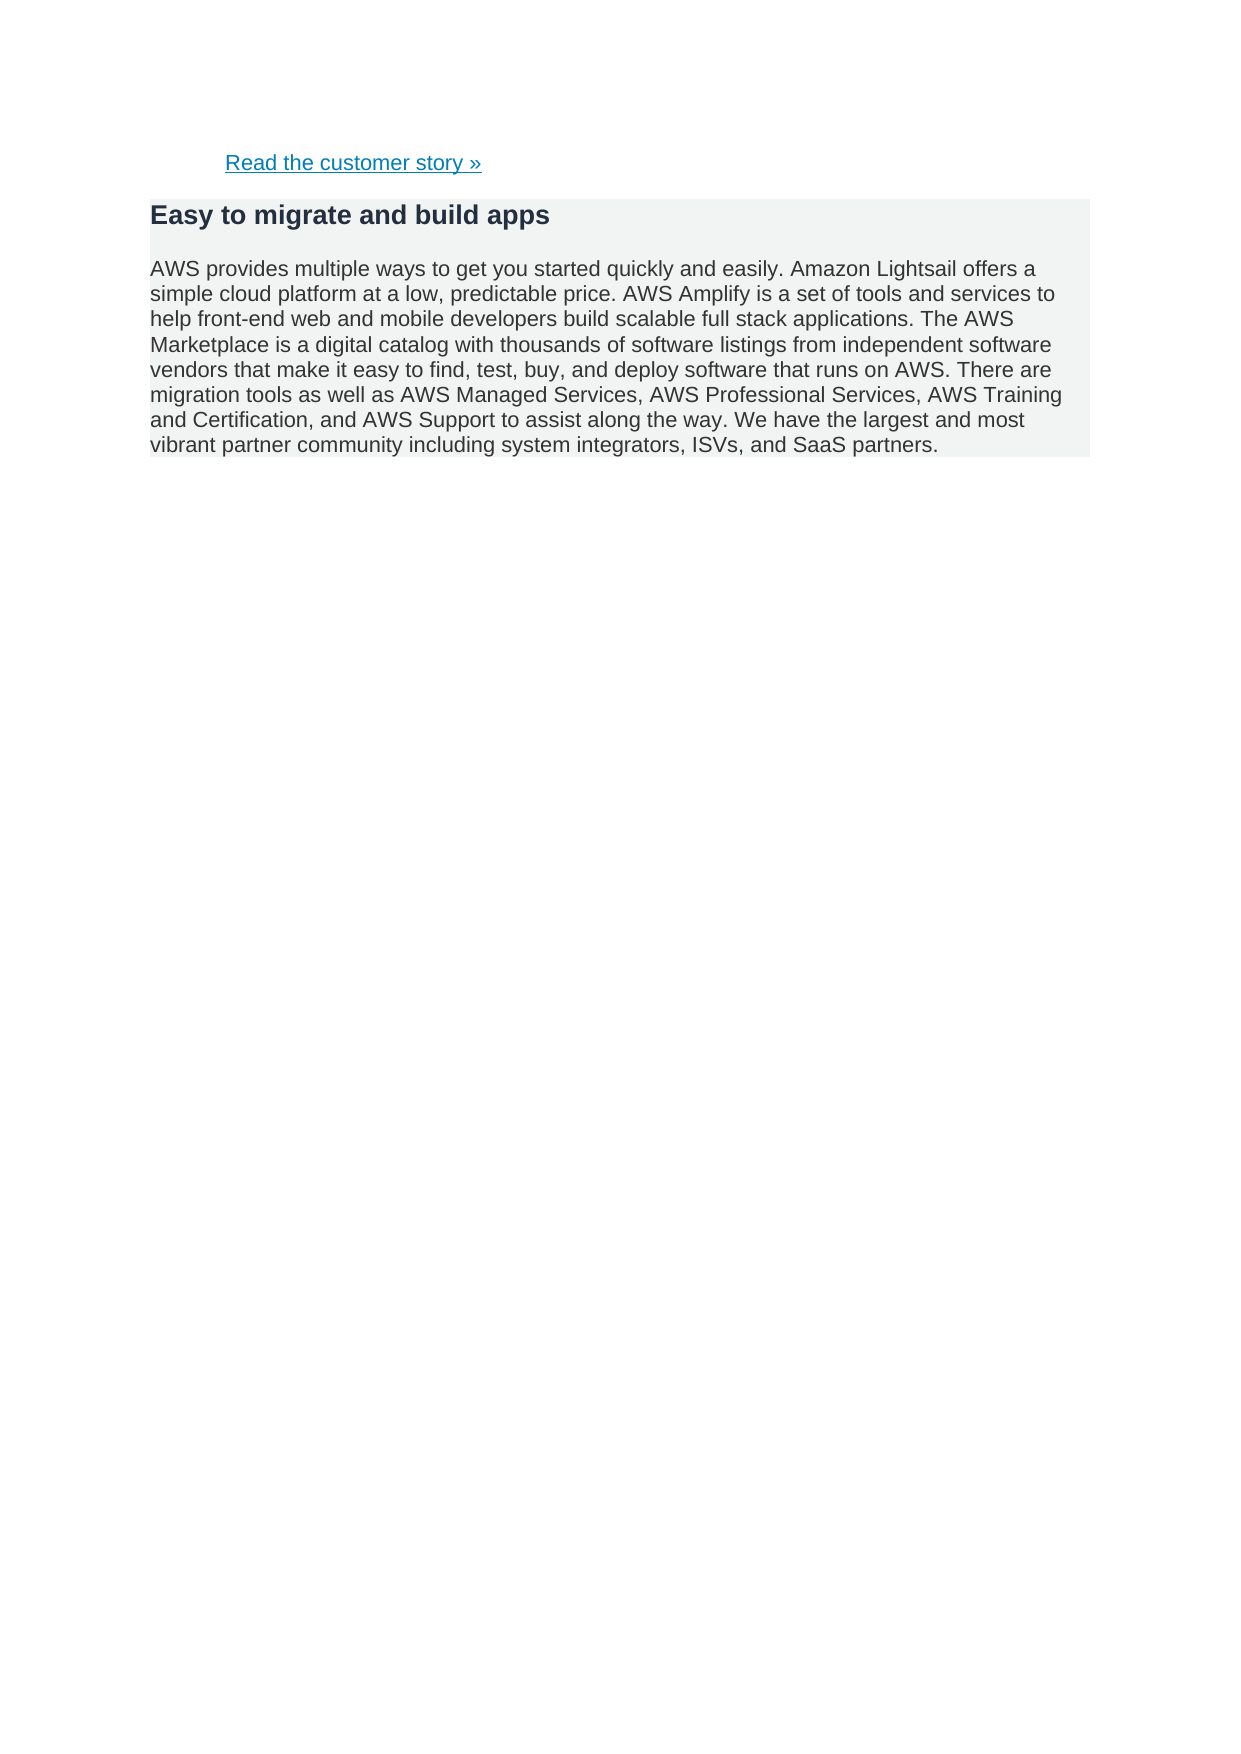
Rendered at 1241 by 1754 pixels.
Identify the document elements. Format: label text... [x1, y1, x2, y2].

subtitle Easy to migrate and build apps [150, 199, 1090, 230]
text AWS provides multiple ways to get you started quickly and easily. Amazon Lightsail offers a simple cloud platform at a low, predictable price. AWS Amplify is a set of tools and services to help front-end web and mobile developers build scalable full stack applications. The AWS Marketplace is a digital catalog with thousands of software listings from independent software vendors that make it easy to find, test, buy, and deploy software that runs on AWS. There are migration tools as well as AWS Managed Services, AWS Professional Services, AWS Training and Certification, and AWS Support to assist along the way. We have the largest and most vibrant partner community including system integrators, ISVs, and SaaS partners. [150, 256, 1090, 457]
text Read the customer story » [225, 150, 1090, 175]
